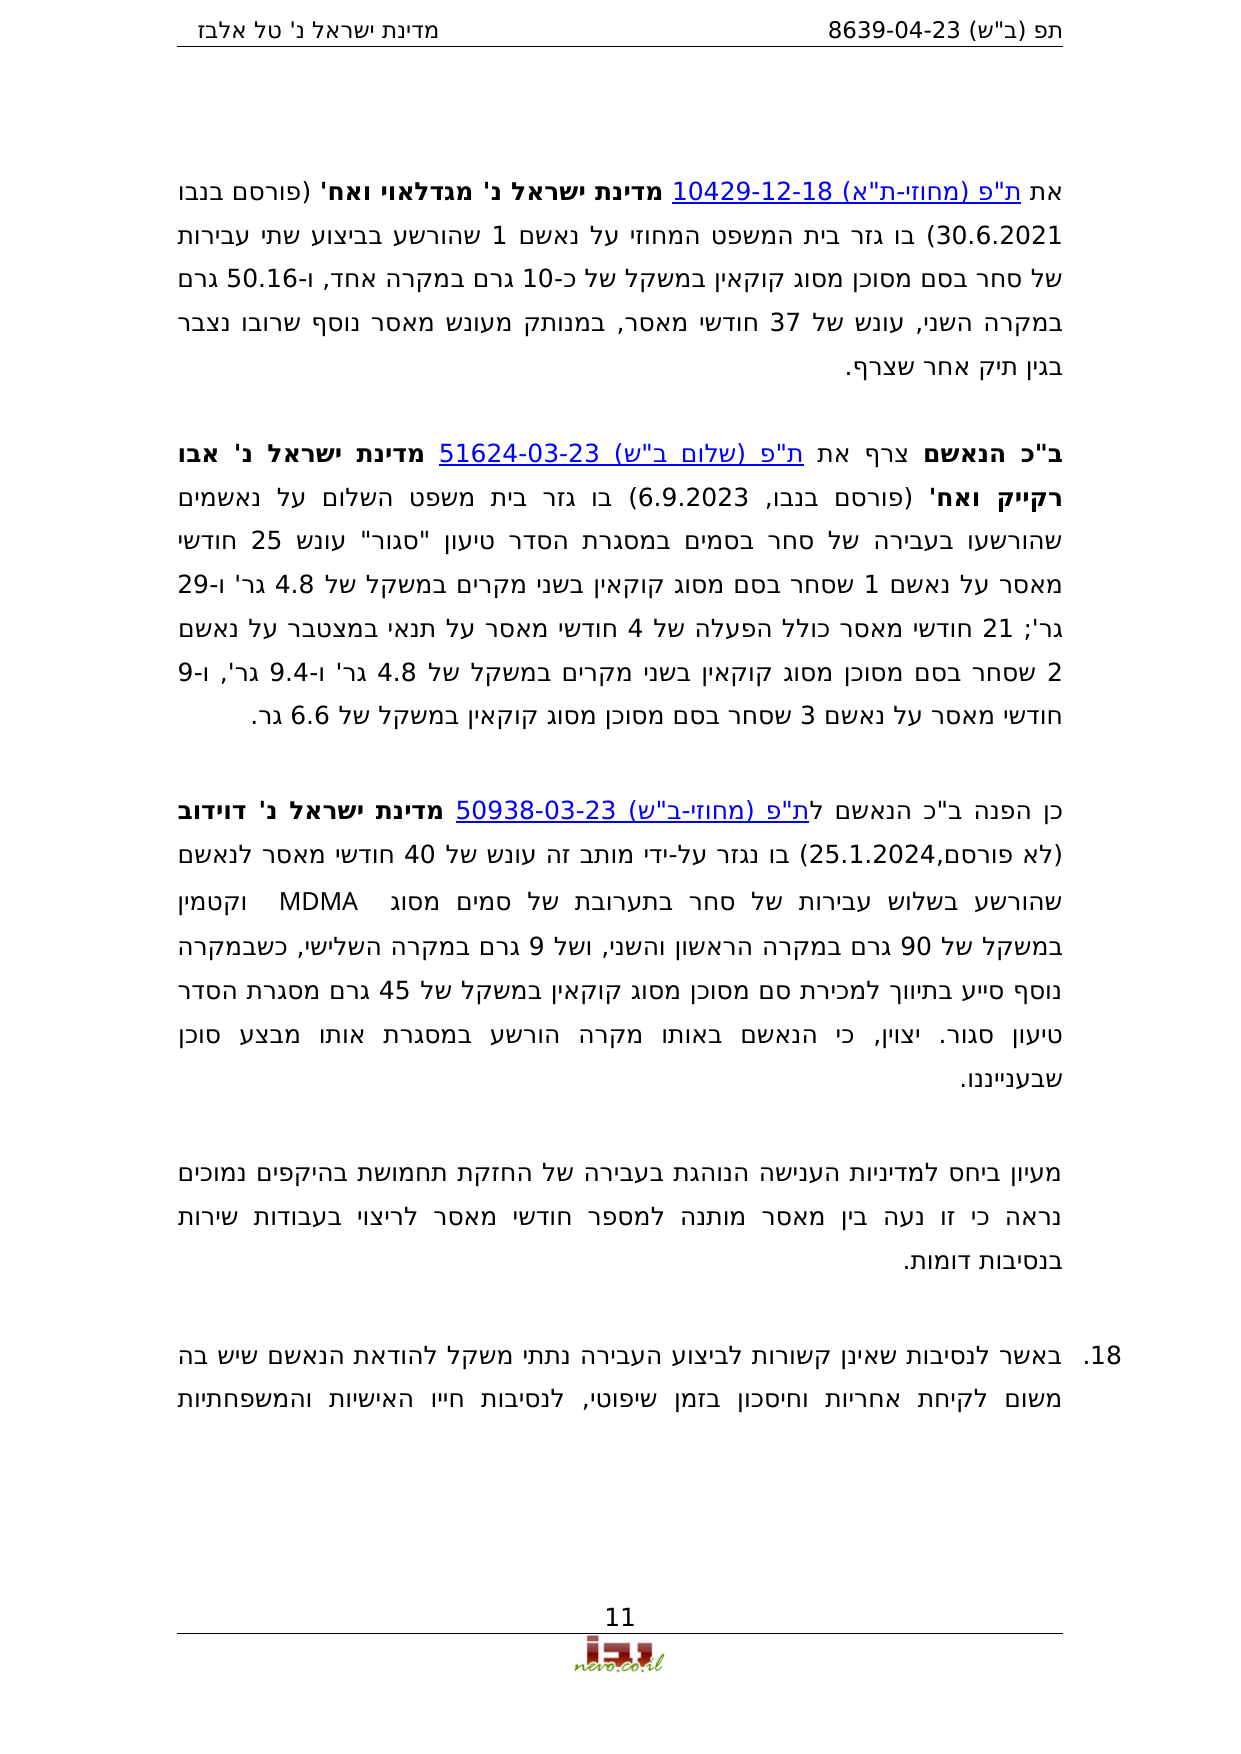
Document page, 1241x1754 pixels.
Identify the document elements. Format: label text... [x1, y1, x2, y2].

text מעיון ביחס למדיניות הענישה הנוהגת בעבירה של החזקת תחמושת בהיקפים נמוכים נראה כי זו נעה בין מאסר מותנה למספר חודשי מאסר לריצוי בעבודות שירות בנסיבות דומות. [177, 1158, 1122, 1275]
text כן הפנה ב"כ הנאשם לת"פ (מחוזי-ב"ש) 50938-03-23 מדינת ישראל נ' דוידוב (לא פורסם,25.1.2024) בו נגזר על-ידי מותב זה עונש של 40 חודשי מאסר לנאשם שהורשע בשלוש עבירות של סחר בתערובת של סמים מסוג MDMA וקטמין במשקל של 90 גרם במקרה הראשון והשני, ושל 9 גרם במקרה השלישי, כשבמקרה נוסף סייע בתיווך למכירת סם מסוכן מסוג קוקאין במשקל של 45 גרם מסגרת הסדר טיעון סגור. יצוין, כי הנאשם באותו מקרה הורשע במסגרת אותו מבצע סוכן שבענייננו. [177, 796, 1122, 1093]
text את ת"פ (מחוזי-ת"א) 10429-12-18 מדינת ישראל נ' מגדלאוי ואח' (פורסם בנבו 30.6.2021) בו גזר בית המשפט המחוזי על נאשם 1 שהורשע בביצוע שתי עבירות של סחר בסם מסוכן מסוג קוקאין במשקל של כ-10 גרם במקרה אחד, ו-50.16 גרם במקרה השני, עונש של 37 חודשי מאסר, במנותק מעונש מאסר נוסף שרובו נצבר בגין תיק אחר שצרף. [177, 177, 1122, 381]
text ב"כ הנאשם צרף את ת"פ (שלום ב"ש) 51624-03-23 מדינת ישראל נ' אבו רקייק ואח' (פורסם בנבו, 6.9.2023) בו גזר בית משפט השלום על נאשמים שהורשעו בעבירה של סחר בסמים במסגרת הסדר טיעון "סגור" עונש 25 חודשי מאסר על נאשם 1 שסחר בסם מסוג קוקאין בשני מקרים במשקל של 4.8 גר' ו-29 גר'; 21 חודשי מאסר כולל הפעלה של 4 חודשי מאסר על תנאי במצטבר על נאשם 2 שסחר בסם מסוכן מסוג קוקאין בשני מקרים במשקל של 4.8 גר' ו-9.4 גר', ו-9 חודשי מאסר על נאשם 3 שסחר בסם מסוכן מסוג קוקאין במשקל של 6.6 גר. [177, 439, 1122, 731]
picture [574, 1635, 666, 1673]
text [177, 1341, 1122, 1414]
